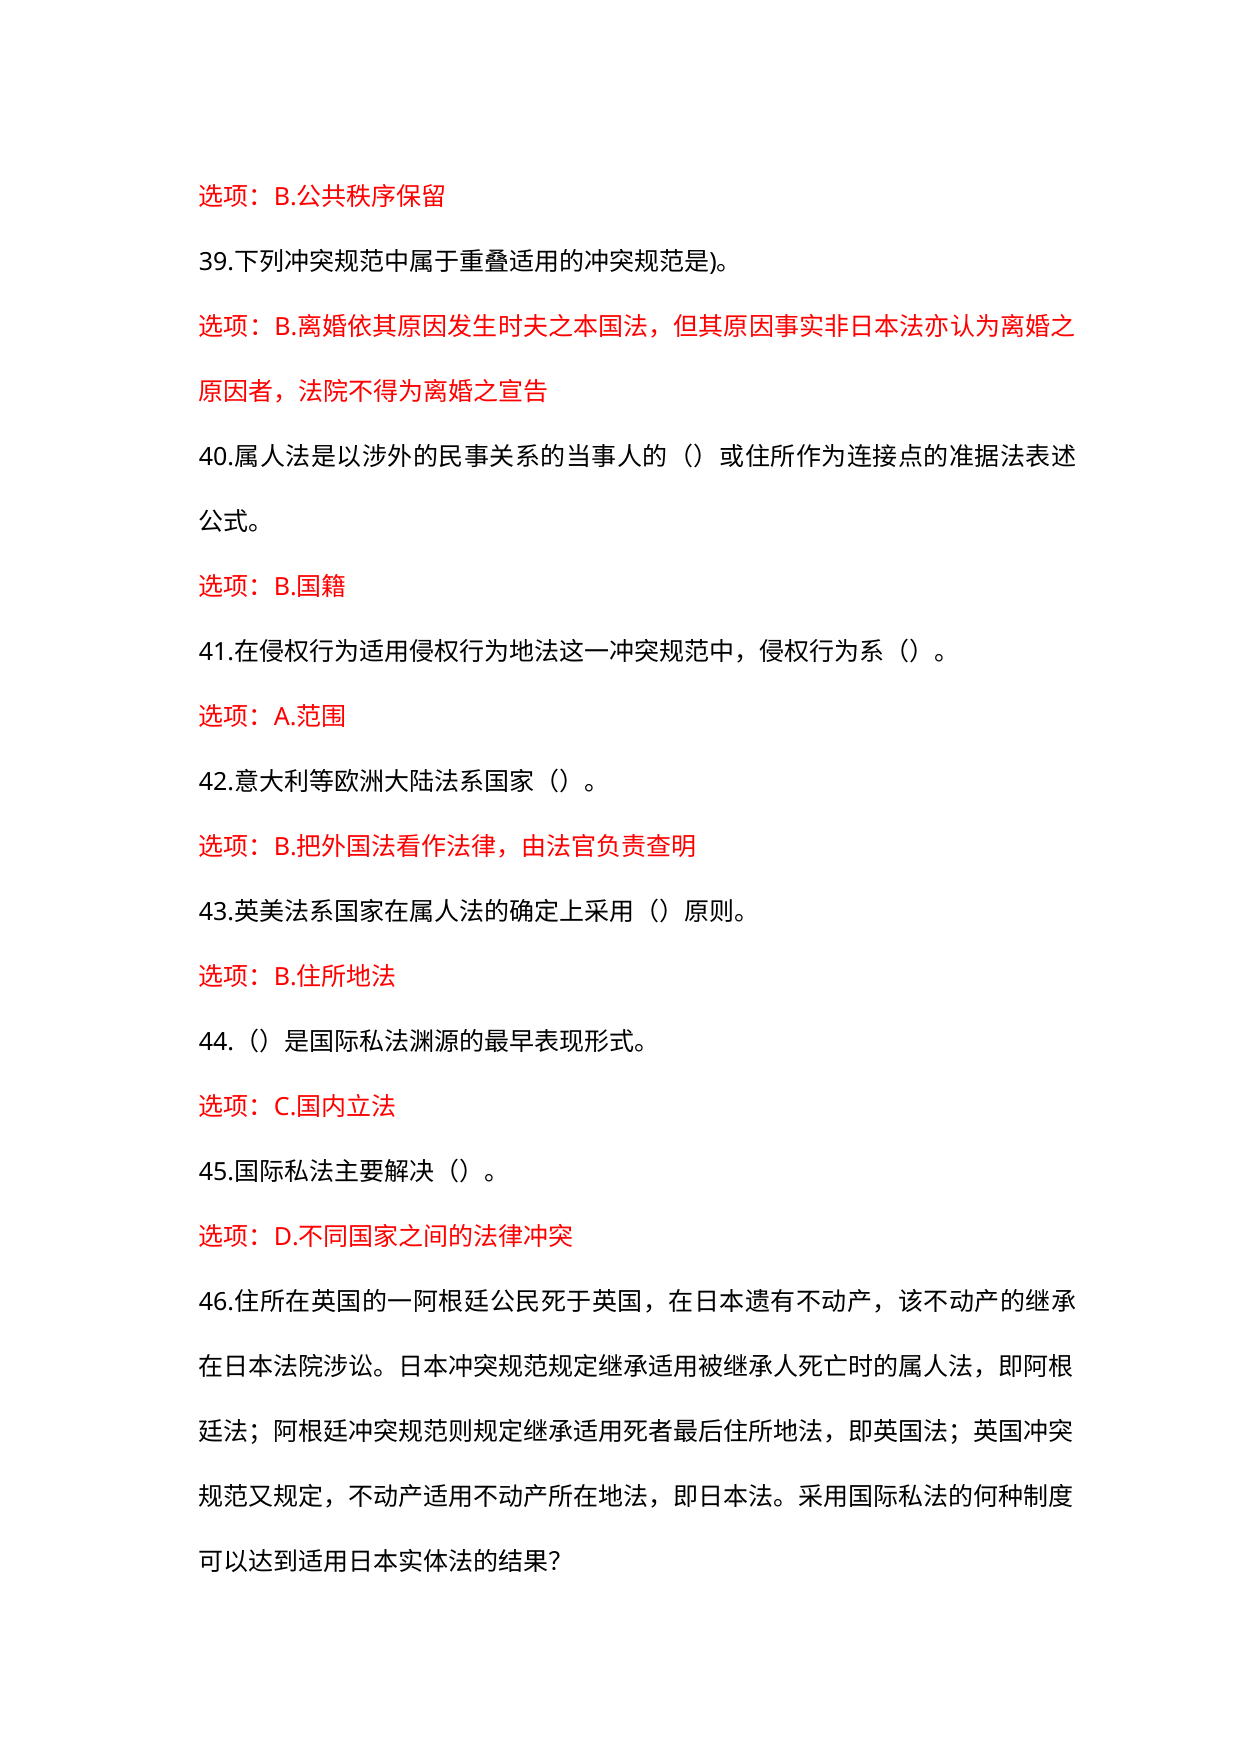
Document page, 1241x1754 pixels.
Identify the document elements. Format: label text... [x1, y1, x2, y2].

table_cell 46.住所在英国的一阿根廷公民死于英国，在日本遗有不动产，该不动产的继承在日本法院涉讼。日本冲突规范规定继承适用被继承人死亡时的属人法，即阿根廷法；阿根廷冲突规范则规定继承适用死者最后住所地法，即英国法；英国冲突规范又规定，不动产适用不动产所在地法，即日本法。采用国际私法的何种制度可以达到适用日本实体法的结果？ [188, 1267, 1087, 1592]
table_cell 选项：B.把外国法看作法律，由法官负责查明 [188, 812, 1087, 877]
table_cell 45.国际私法主要解决（）。 [188, 1137, 1087, 1202]
table_cell 选项：C.国内立法 [188, 1072, 1087, 1137]
table_cell 选项：B.国籍 [188, 552, 1087, 617]
table_cell 41.在侵权行为适用侵权行为地法这一冲突规范中，侵权行为系（）。 [188, 617, 1087, 682]
table_cell 44.（）是国际私法渊源的最早表现形式。 [188, 1007, 1087, 1072]
table_cell 43.英美法系国家在属人法的确定上采用（）原则。 [188, 877, 1087, 942]
table_cell 39.下列冲突规范中属于重叠适用的冲突规范是)。 [188, 227, 1087, 292]
table_cell 选项：A.范围 [188, 682, 1087, 747]
table_cell 选项：B.离婚依其原因发生时夫之本国法，但其原因事实非日本法亦认为离婚之原因者，法院不得为离婚之宣告 [188, 292, 1087, 422]
table_cell 40.属人法是以涉外的民事关系的当事人的（）或住所作为连接点的准据法表述公式。 [188, 422, 1087, 552]
table_cell 选项：B.公共秩序保留 [188, 162, 1087, 227]
table_cell 42.意大利等欧洲大陆法系国家（）。 [188, 747, 1087, 812]
table_cell 选项：D.不同国家之间的法律冲突 [188, 1202, 1087, 1267]
table_cell 选项：B.住所地法 [188, 942, 1087, 1007]
